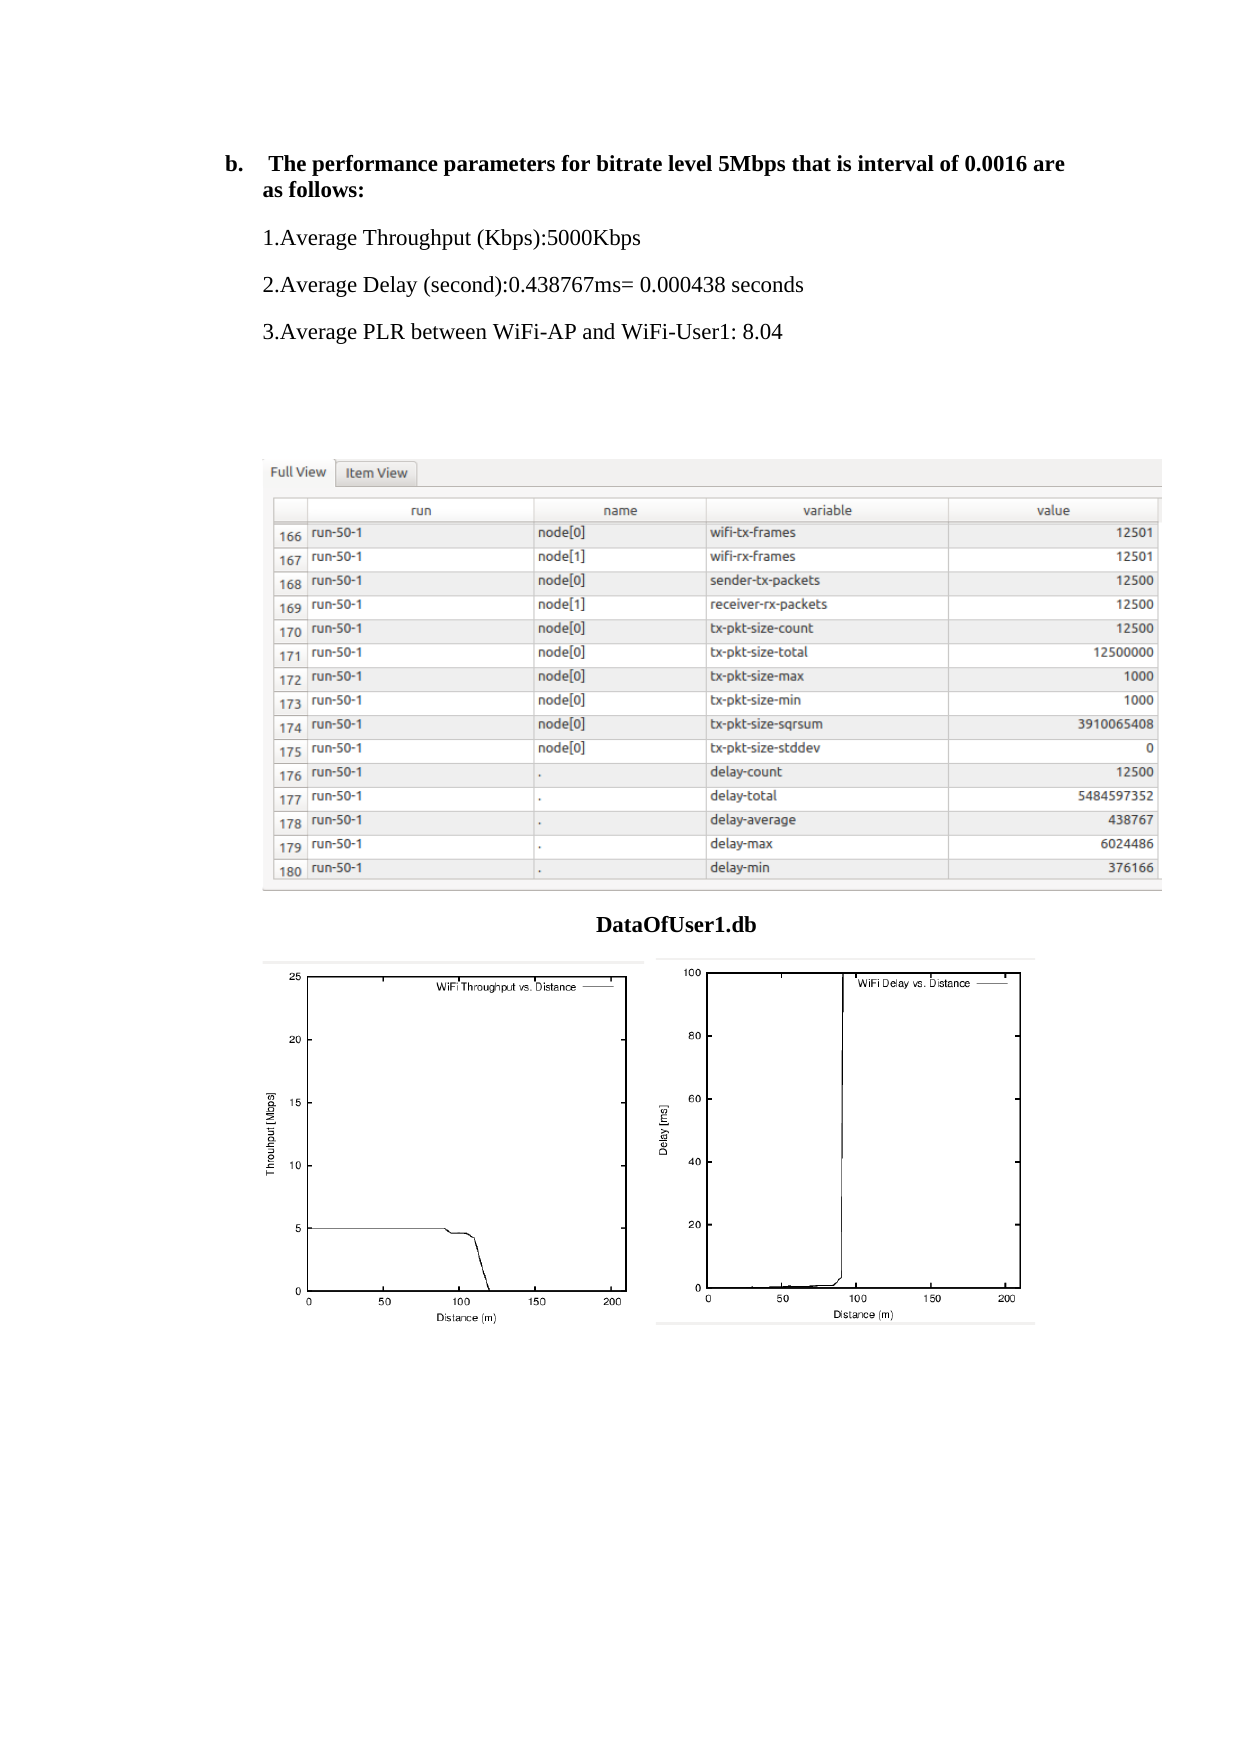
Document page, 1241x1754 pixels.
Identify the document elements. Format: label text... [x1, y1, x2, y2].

text 2.Average Delay (second):0.438767ms= 0.000438 seconds [187, 271, 1090, 297]
text 1.Average Throughput (Kbps):5000Kbps [187, 223, 1090, 250]
picture [262, 961, 645, 1325]
picture [262, 459, 1162, 891]
list The performance parameters for bitrate level 5Mbps that is interval of 0.0016 are as follows: [225, 150, 1090, 203]
text 3.Average PLR between WiFi-AP and WiFi-User1: 8.04 [187, 318, 1090, 344]
picture [655, 958, 1035, 1325]
text DataOfUser1.db [187, 912, 1090, 938]
